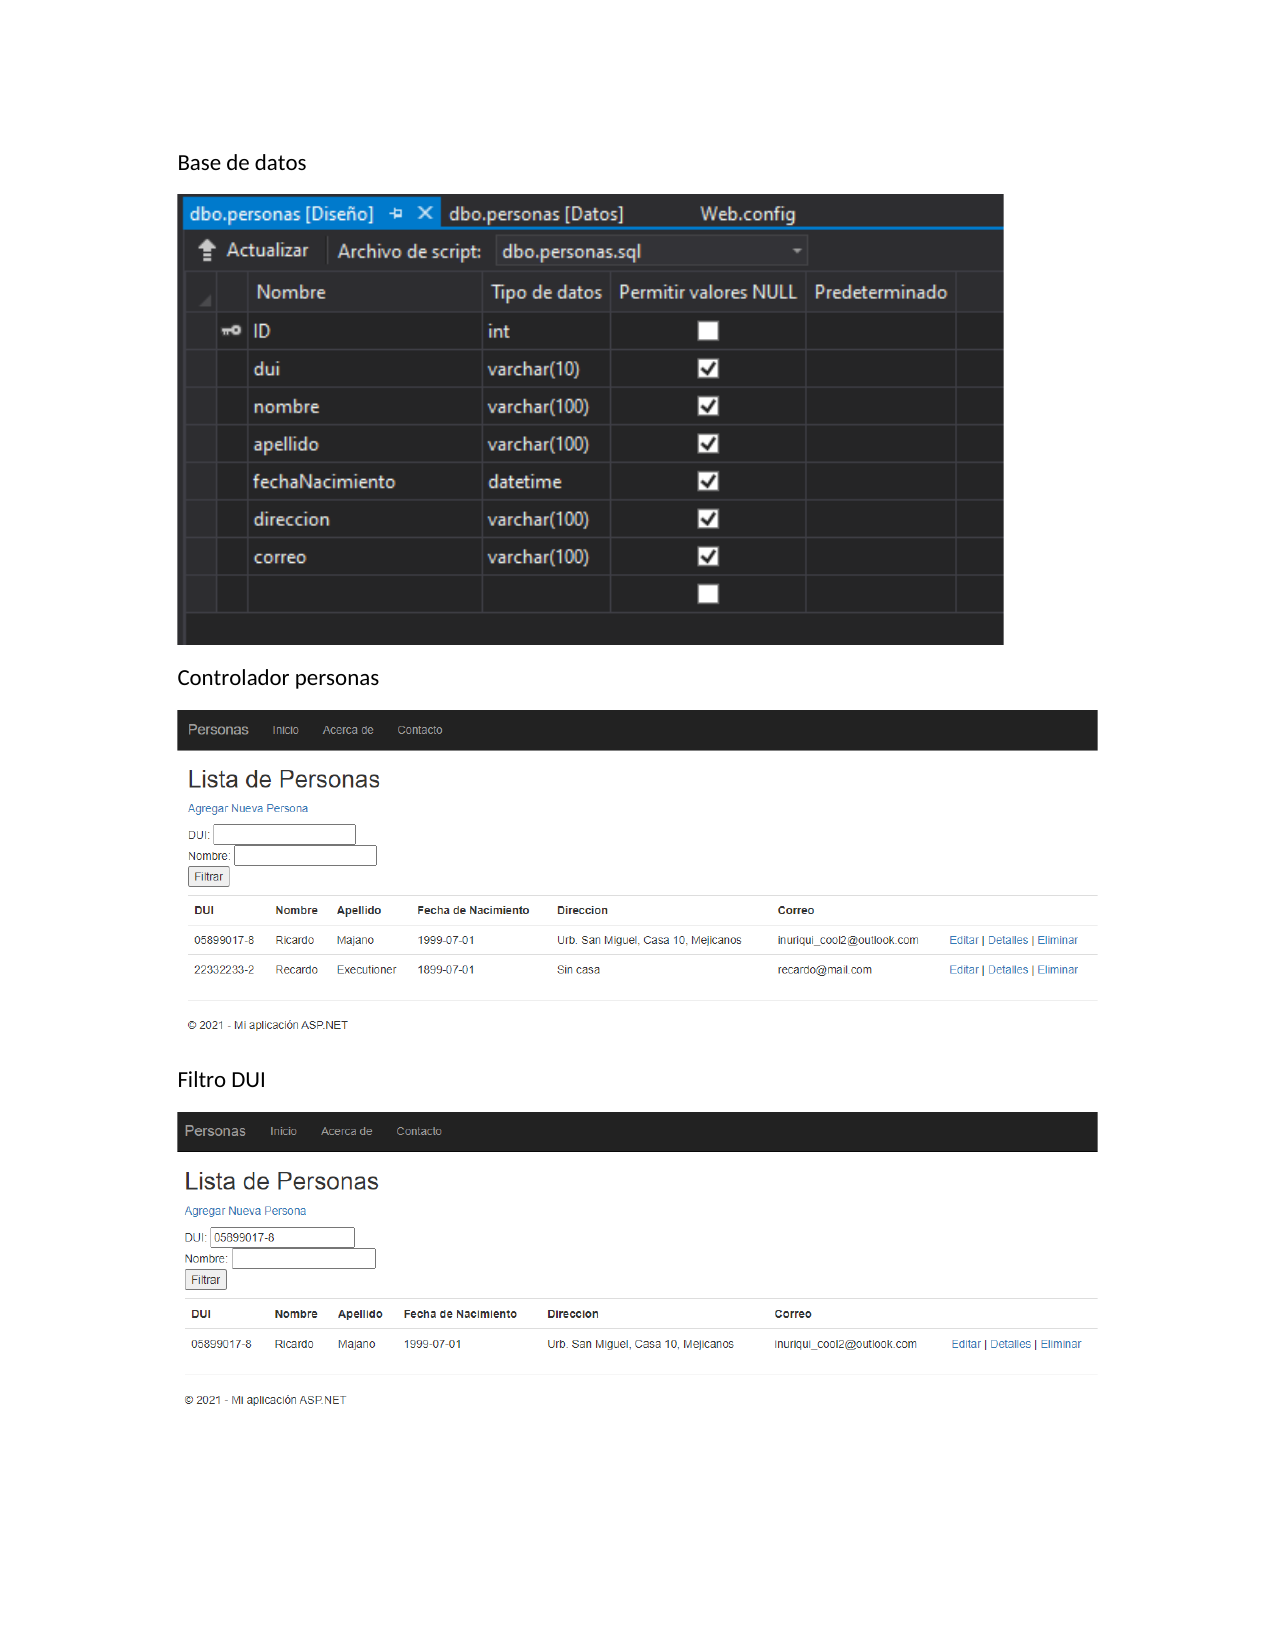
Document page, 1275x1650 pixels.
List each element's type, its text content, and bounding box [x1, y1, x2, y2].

text Filtro DUI [177, 1065, 1098, 1093]
text Controlador personas [177, 663, 1098, 691]
picture [177, 194, 1004, 645]
picture [177, 1112, 1098, 1418]
text Base de datos [177, 148, 1098, 176]
picture [177, 710, 1098, 1047]
